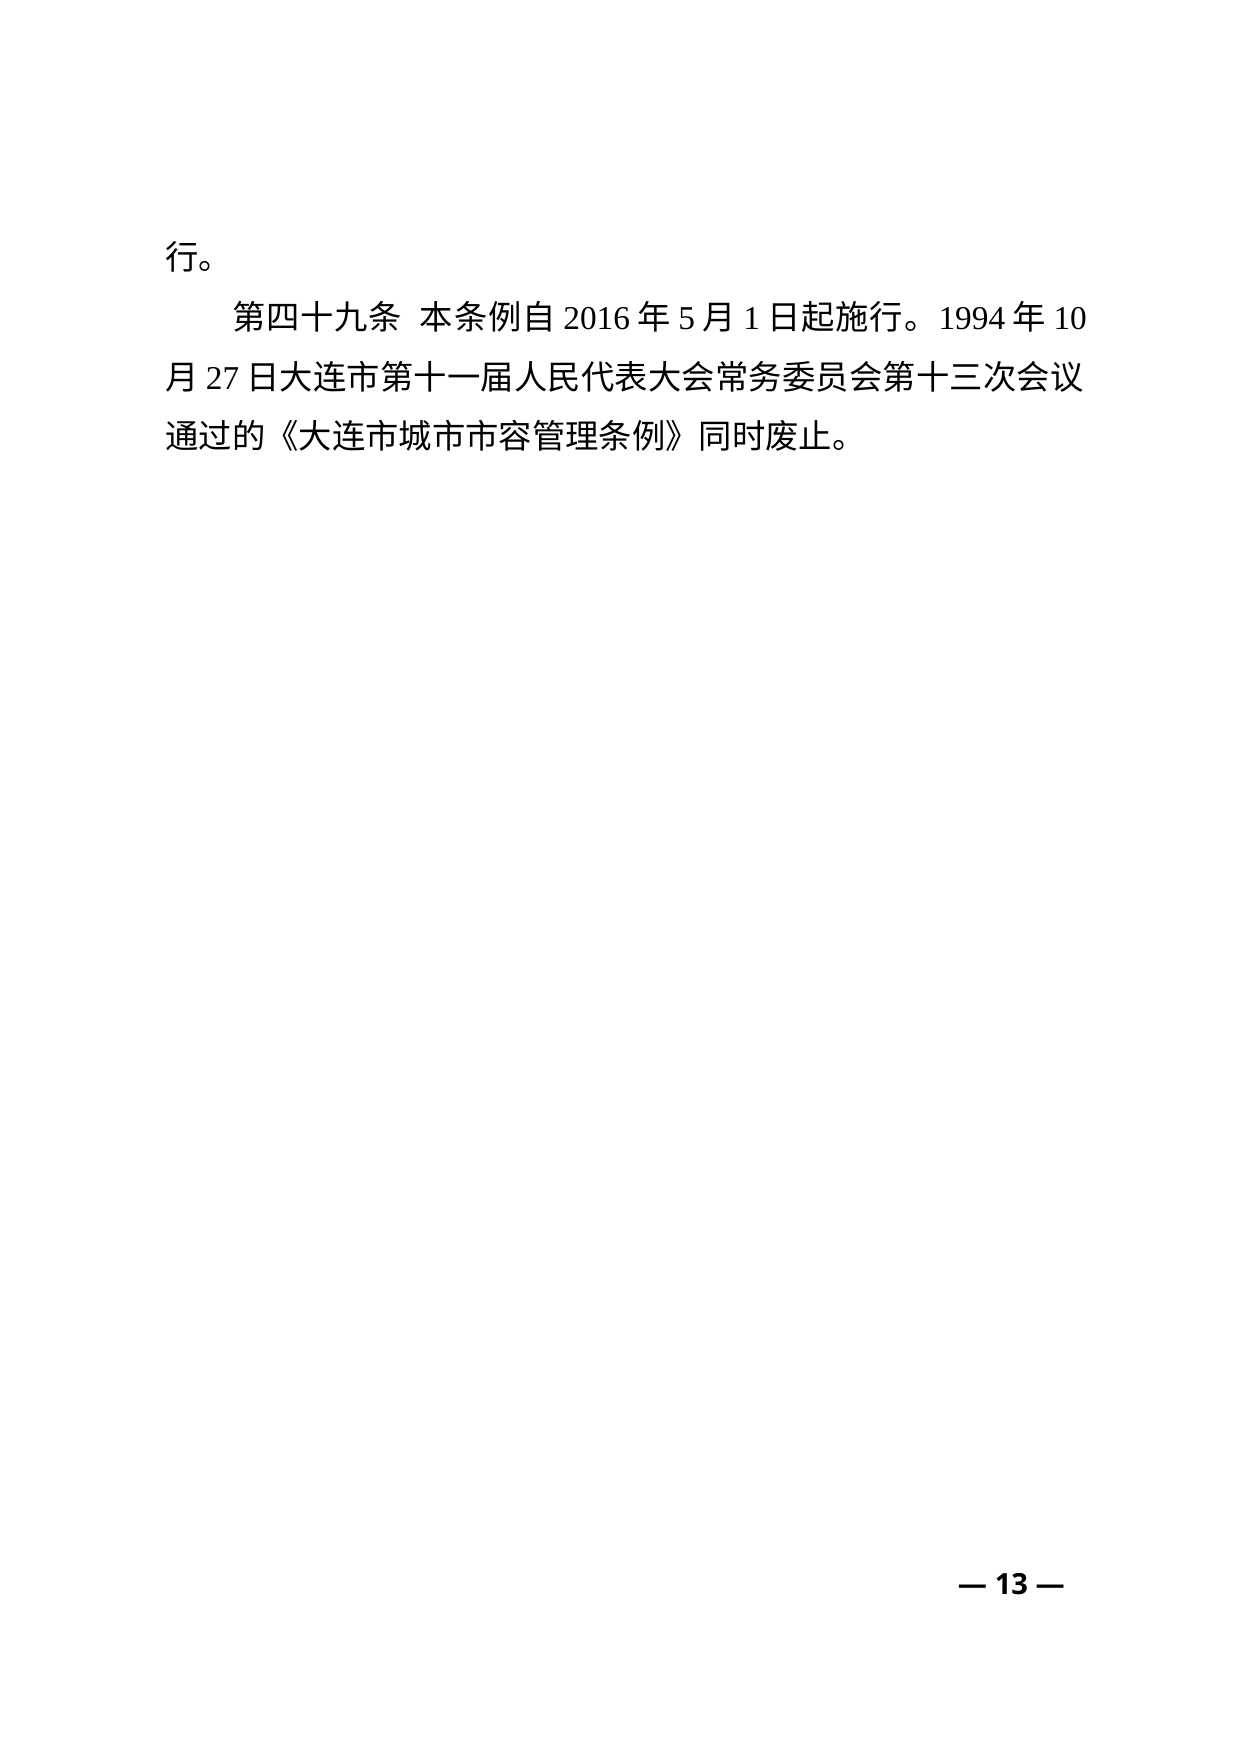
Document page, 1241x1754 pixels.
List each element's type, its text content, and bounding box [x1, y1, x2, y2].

text 第四十八条 本市建制镇的容貌管理，可以参照本条例执行。 [165, 225, 1087, 285]
text 第四十九条 本条例自2016年5月1日起施行。1994年10月27日大连市第十一届人民代表大会常务委员会第十三次会议通过的《大连市城市市容管理条例》同时废止。 [165, 285, 1087, 464]
